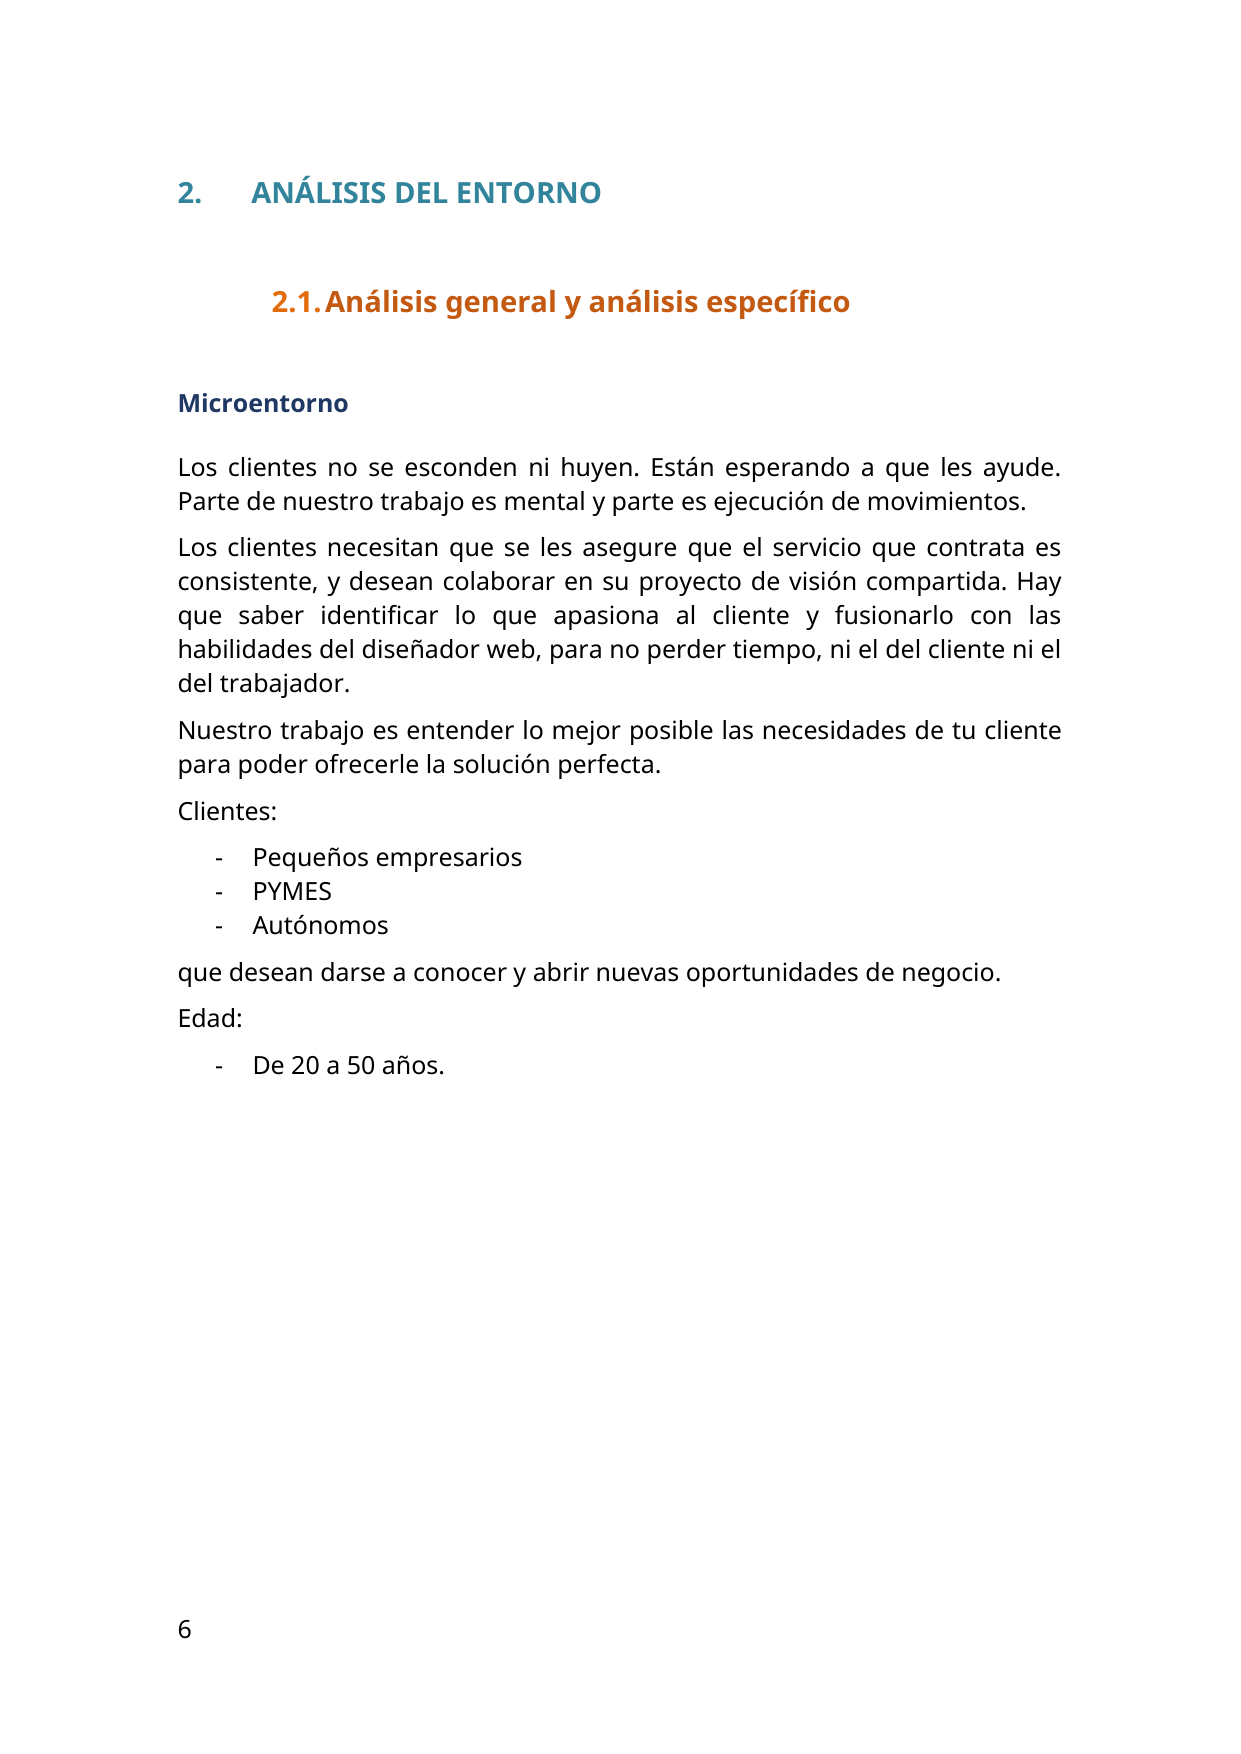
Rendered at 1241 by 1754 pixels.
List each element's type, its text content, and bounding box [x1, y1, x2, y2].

subtitle Análisis general y análisis específico [271, 281, 1063, 321]
subtitle Microentorno [177, 386, 1063, 420]
text Clientes: [177, 793, 1063, 827]
list Pequeños empresarios [215, 840, 1063, 874]
text Nuestro trabajo es entender lo mejor posible las necesidades de tu cliente para poder ofrecerle la solución perfecta. [177, 713, 1063, 781]
list Autónomos [215, 908, 1063, 942]
list De 20 a 50 años. [215, 1048, 1063, 1082]
text que desean darse a conocer y abrir nuevas oportunidades de negocio. [177, 954, 1063, 988]
text Los clientes no se esconden ni huyen. Están esperando a que les ayude. Parte de nuestro trabajo es mental y parte es ejecución de movimientos. [177, 449, 1063, 517]
list PYMES [215, 874, 1063, 908]
text Los clientes necesitan que se les asegure que el servicio que contrata es consistente, y desean colaborar en su proyecto de visión compartida. Hay que saber identificar lo que apasiona al cliente y fusionarlo con las habilidades del diseñador web, para no perder tiempo, ni el del cliente ni el del trabajador. [177, 530, 1063, 700]
text Edad: [177, 1001, 1063, 1035]
subtitle ANÁLISIS DEL ENTORNO [177, 173, 1063, 212]
